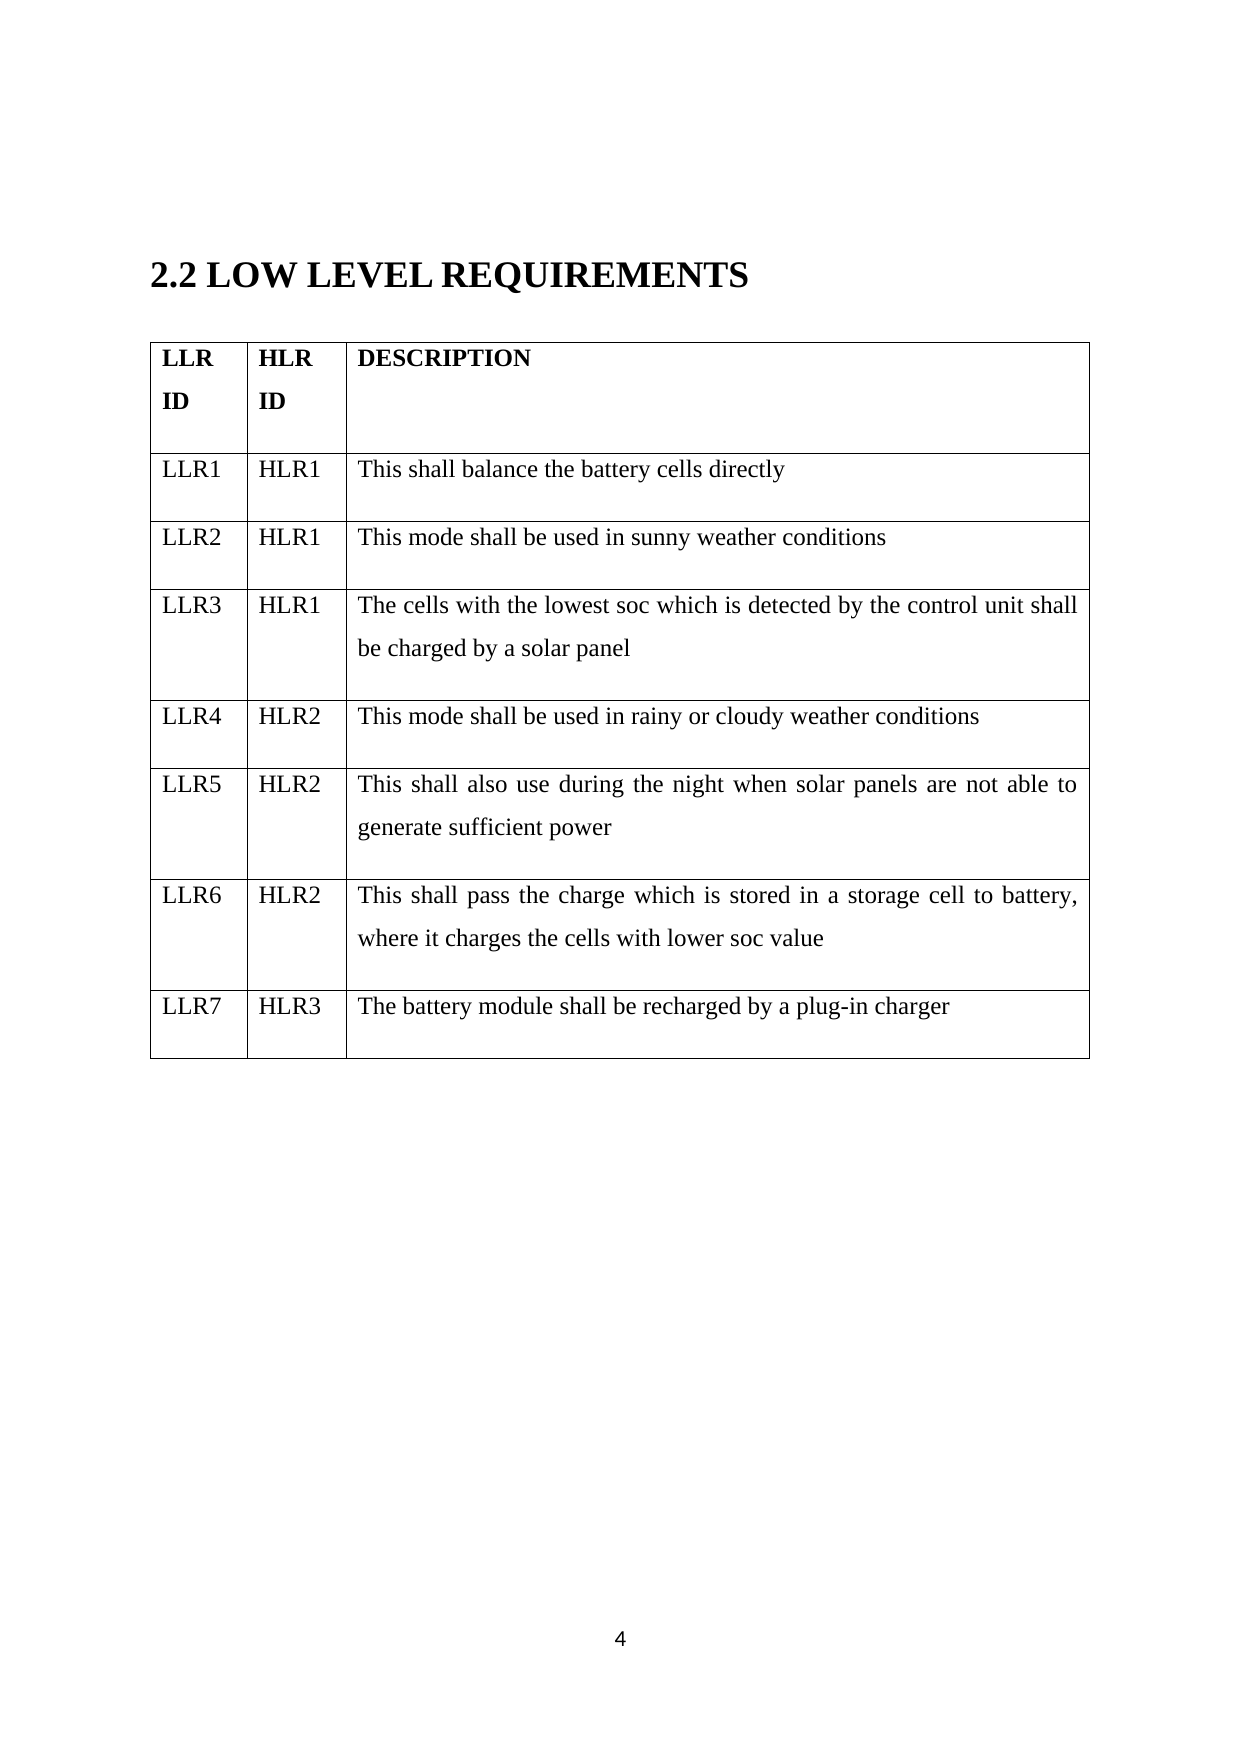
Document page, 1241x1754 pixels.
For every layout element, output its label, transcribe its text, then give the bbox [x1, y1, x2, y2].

table_header LLR ID [151, 343, 247, 453]
table_cell LLR4 [151, 701, 247, 768]
table_cell HLR3 [248, 991, 346, 1058]
table_cell This shall balance the battery cells directly [347, 454, 1089, 521]
table_cell HLR1 [248, 454, 346, 521]
table_cell HLR2 [248, 880, 346, 990]
table_cell HLR1 [248, 522, 346, 589]
table_cell LLR3 [151, 590, 247, 700]
table_cell This shall pass the charge which is stored in a storage cell to battery, where it charges the cells with lower soc value [347, 880, 1089, 990]
table_cell The cells with the lowest soc which is detected by the control unit shall be charged by a solar panel [347, 590, 1089, 700]
table_cell This mode shall be used in sunny weather conditions [347, 522, 1089, 589]
table_cell LLR6 [151, 880, 247, 990]
table_cell This mode shall be used in rainy or cloudy weather conditions [347, 701, 1089, 768]
table_cell LLR7 [151, 991, 247, 1058]
table_header HLR ID [248, 343, 346, 453]
table_cell LLR5 [151, 769, 247, 879]
table_cell HLR1 [248, 590, 346, 700]
text 2.2 LOW LEVEL REQUIREMENTS [150, 252, 1090, 295]
table_cell LLR2 [151, 522, 247, 589]
table_cell HLR2 [248, 769, 346, 879]
table_cell This shall also use during the night when solar panels are not able to generate sufficient power [347, 769, 1089, 879]
table_cell LLR1 [151, 454, 247, 521]
table_header DESCRIPTION [347, 343, 1089, 453]
table_cell HLR2 [248, 701, 346, 768]
table_cell The battery module shall be recharged by a plug-in charger [347, 991, 1089, 1058]
